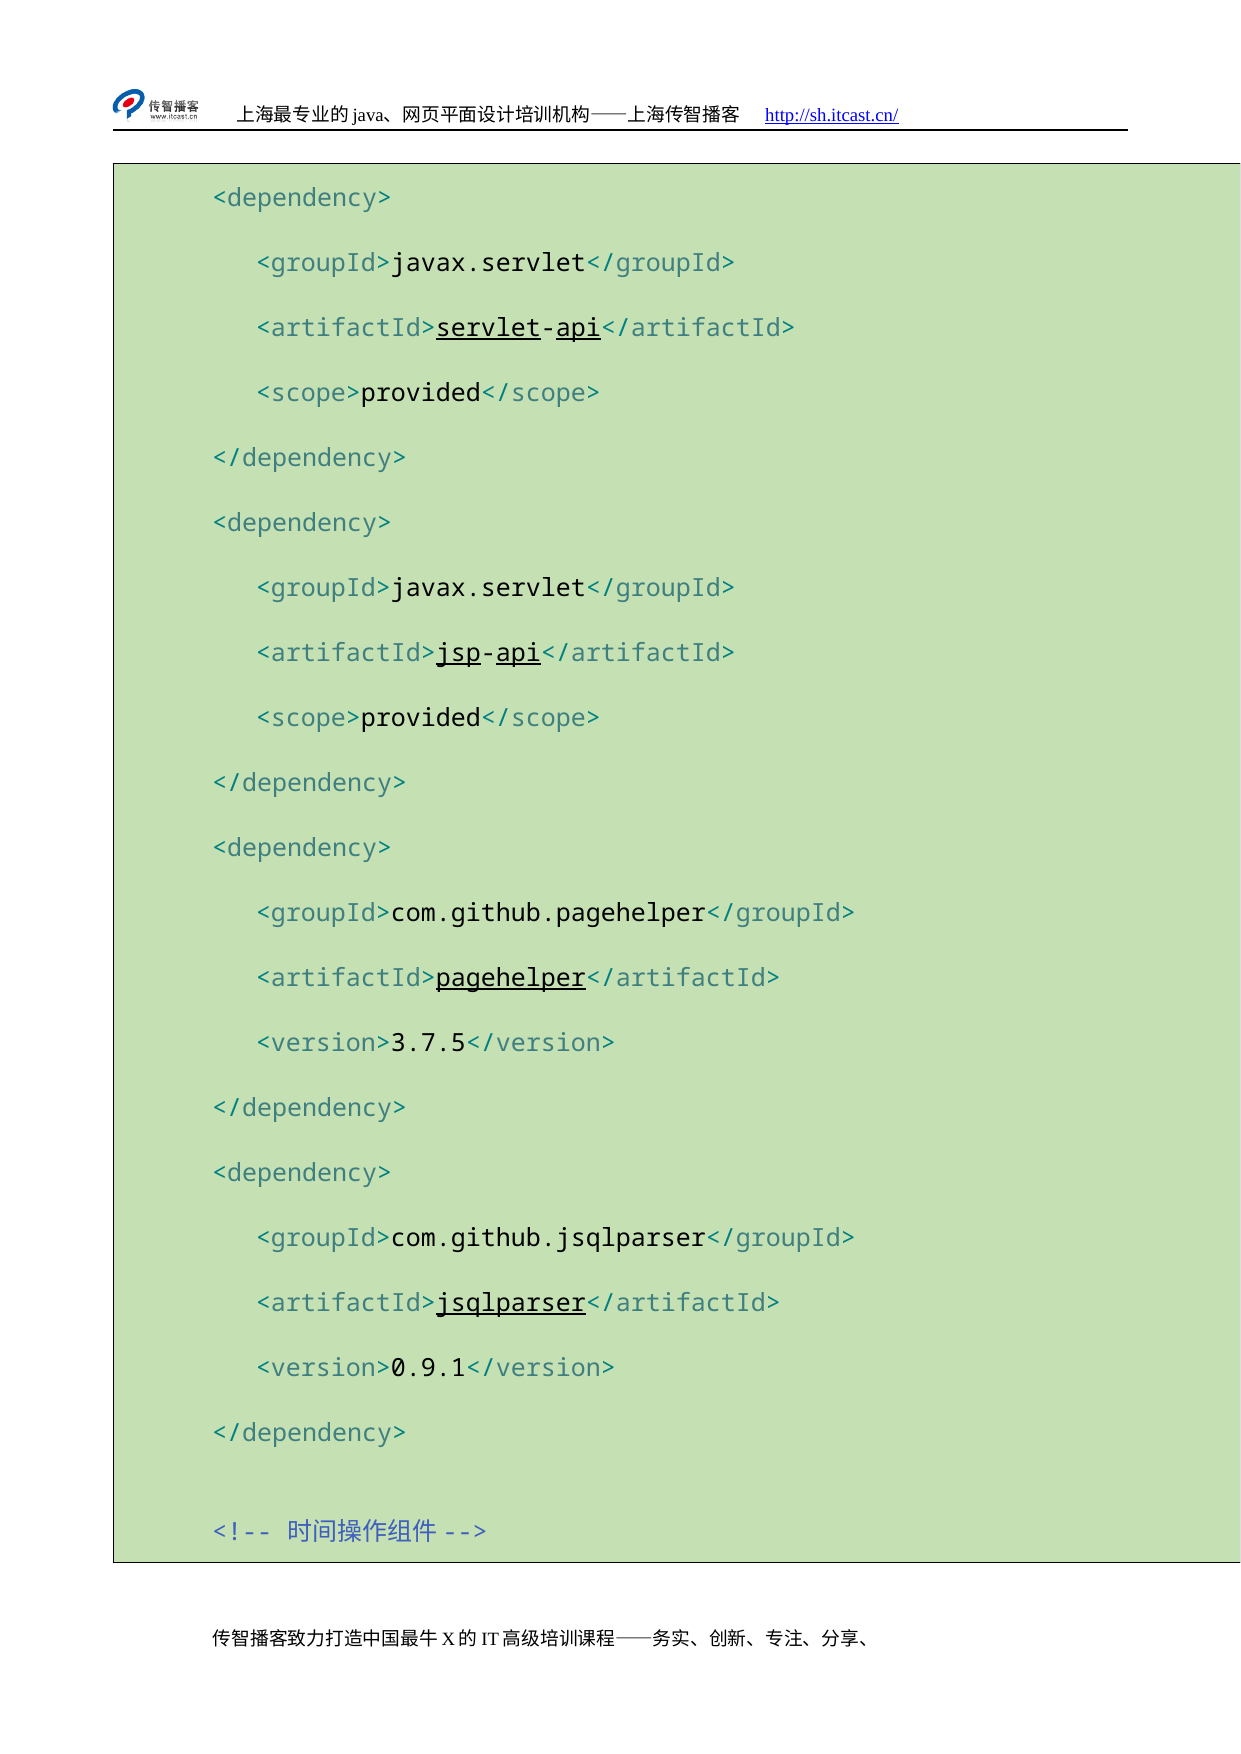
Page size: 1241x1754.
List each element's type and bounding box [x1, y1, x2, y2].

picture [112, 88, 199, 122]
table_header [114, 164, 1240, 1562]
